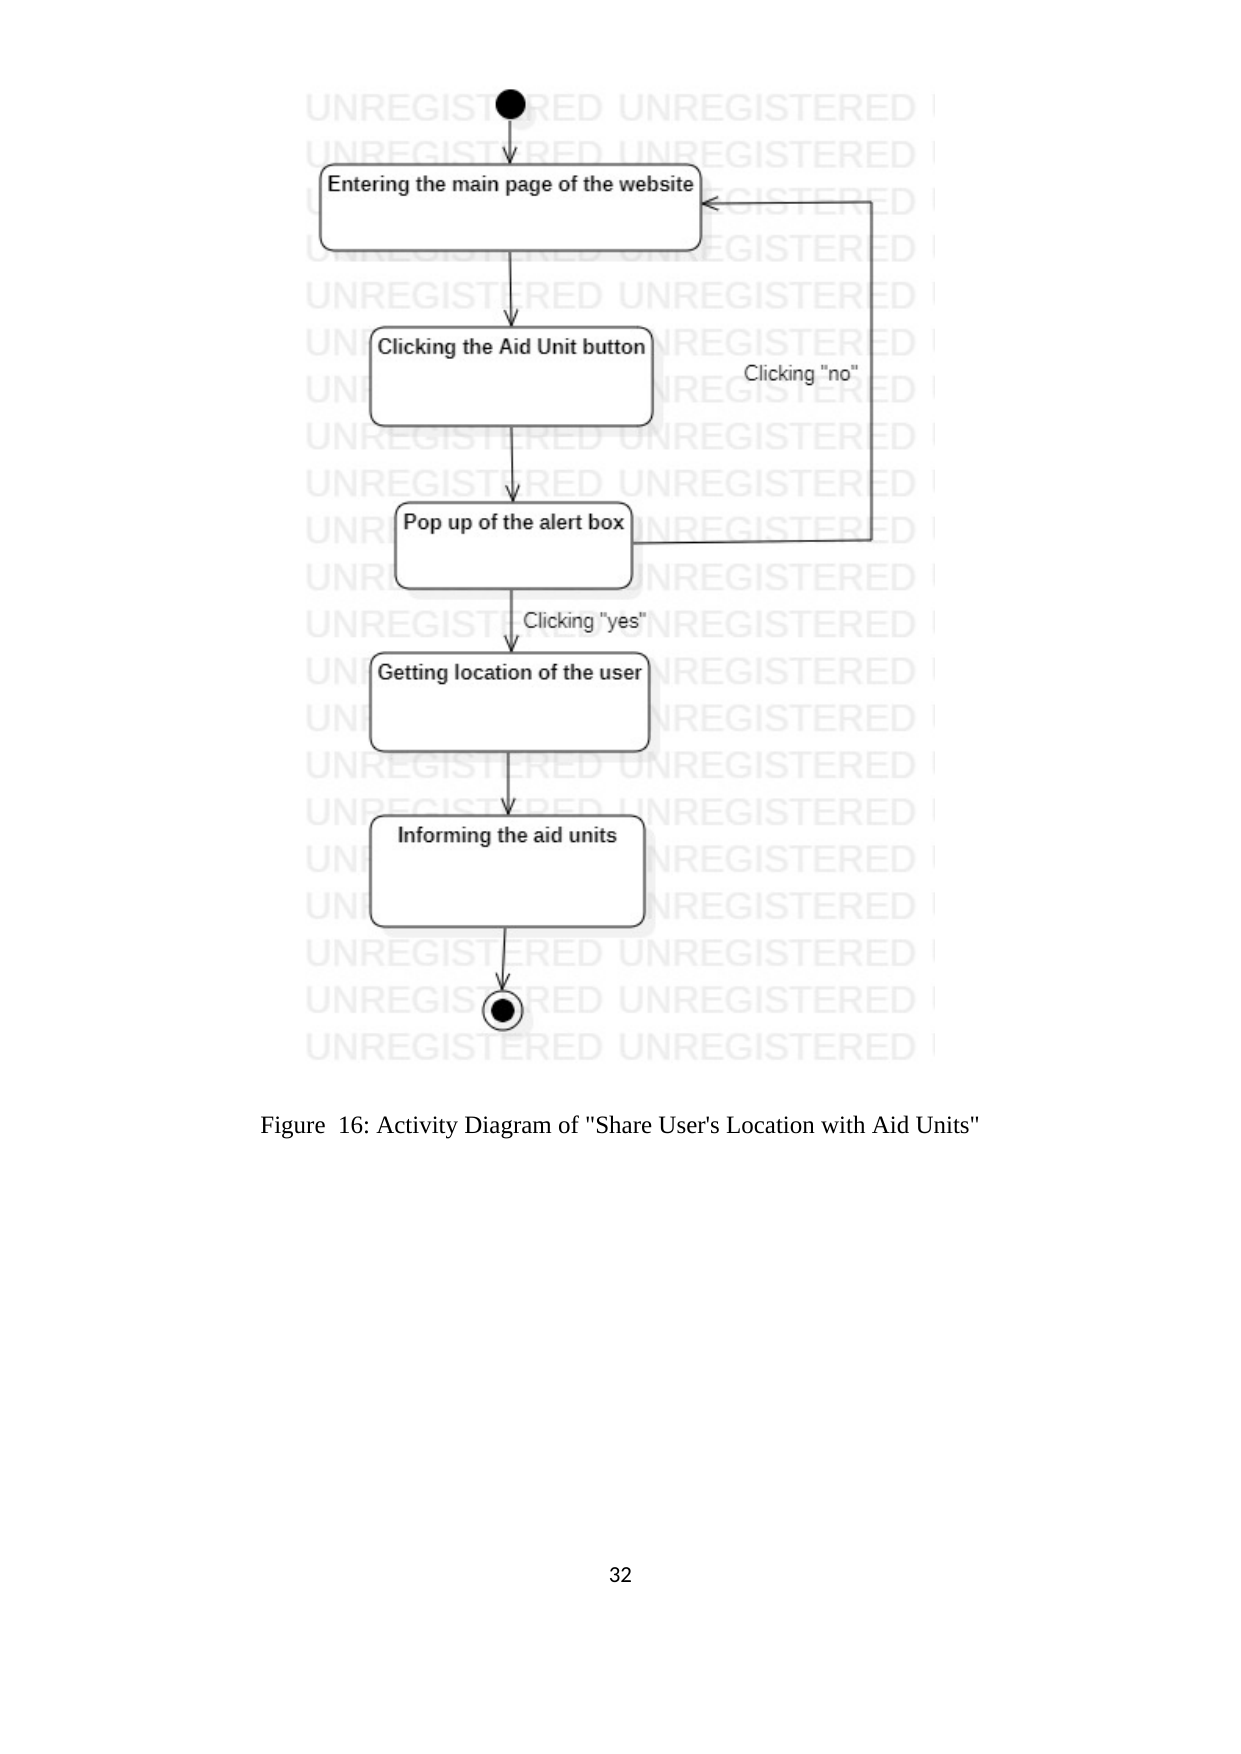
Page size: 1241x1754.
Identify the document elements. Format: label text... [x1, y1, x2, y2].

picture [305, 75, 935, 1093]
text Figure 16: Activity Diagram of "Share User's Location with Aid Units" [75, 1110, 1165, 1139]
